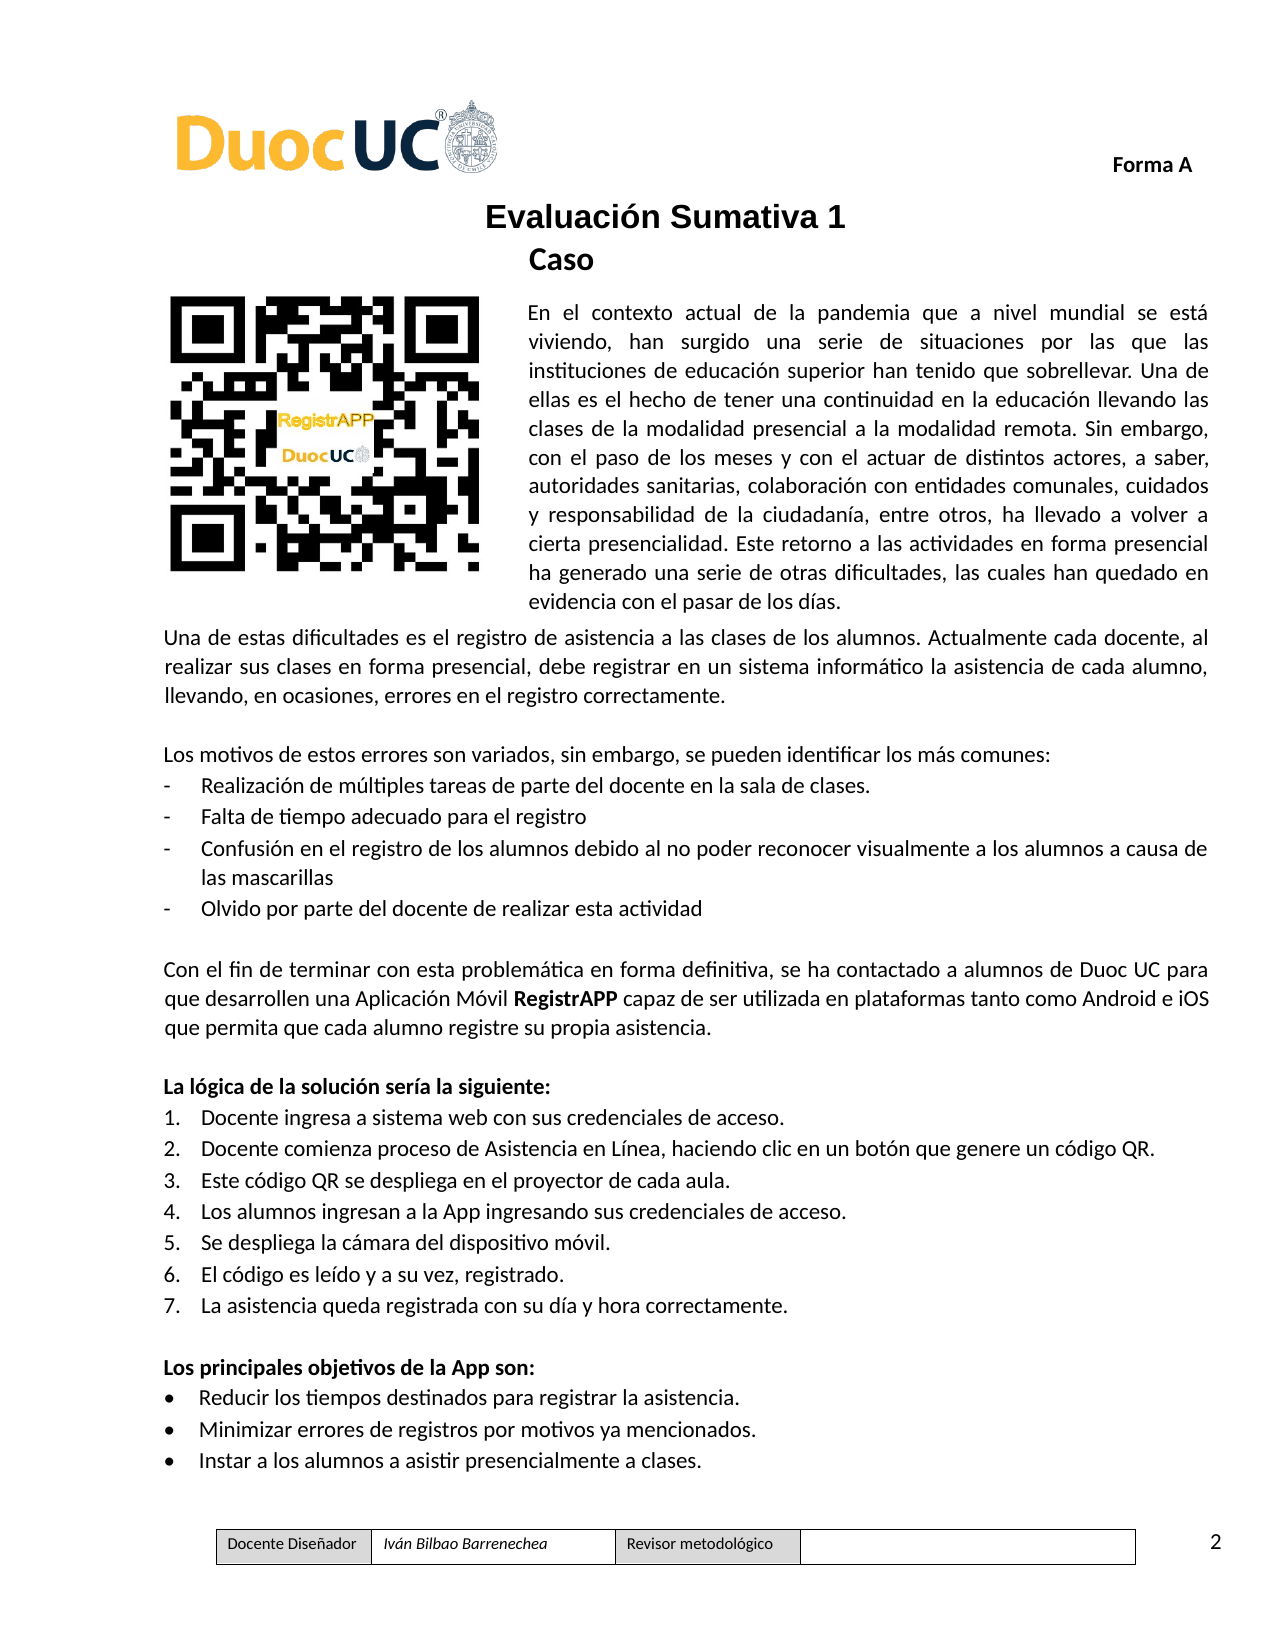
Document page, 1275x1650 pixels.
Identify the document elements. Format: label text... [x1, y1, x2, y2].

list Los alumnos ingresan a la App ingresando sus credenciales de acceso. [163, 1197, 1210, 1225]
list Reducir los tiempos destinados para registrar la asistencia. [163, 1383, 1210, 1412]
text Una de estas dificultades es el registro de asistencia a las clases de los alumnos. Actualmente cada docente, al realizar sus clases en forma presencial, debe registrar en un sistema informático la asistencia de cada alumno, llevando, en ocasiones, errores en el registro correctamente. [163, 623, 1210, 709]
text Los principales objetivos de la App son: [163, 1353, 1221, 1381]
list Confusión en el registro de los alumnos debido al no poder reconocer visualmente a los alumnos a causa de las mascarillas [163, 834, 1210, 891]
picture [177, 100, 498, 173]
text Con el fin de terminar con esta problemática en forma definitiva, se ha contactado a alumnos de Duoc UC para que desarrollen una Aplicación Móvil RegistrAPP capaz de ser utilizada en plataformas tanto como Android e iOS que permita que cada alumno registre su propia asistencia. [163, 956, 1210, 1041]
list Este código QR se despliega en el proyector de cada aula. [163, 1166, 1210, 1194]
list Olvido por parte del docente de realizar esta actividad [163, 894, 1210, 922]
subtitle Caso [165, 238, 1221, 279]
list Docente comienza proceso de Asistencia en Línea, haciendo clic en un botón que genere un código QR. [163, 1134, 1210, 1162]
list Falta de tiempo adecuado para el registro [163, 802, 1210, 831]
list Instar a los alumnos a asistir presencialmente a clases. [163, 1446, 1210, 1474]
list Se despliega la cámara del dispositivo móvil. [163, 1228, 1210, 1257]
picture [1070, 140, 1210, 170]
list Docente ingresa a sistema web con sus credenciales de acceso. [163, 1103, 1210, 1131]
list Realización de múltiples tareas de parte del docente en la sala de clases. [163, 771, 1210, 799]
text La lógica de la solución sería la siguiente: [163, 1072, 1221, 1100]
list La asistencia queda registrada con su día y hora correctamente. [163, 1291, 1210, 1319]
list Minimizar errores de registros por motivos ya mencionados. [163, 1415, 1210, 1443]
picture [149, 277, 500, 590]
list El código es leído y a su vez, registrado. [163, 1260, 1210, 1288]
text Los motivos de estos errores son variados, sin embargo, se pueden identificar los más comunes: [163, 740, 1210, 768]
